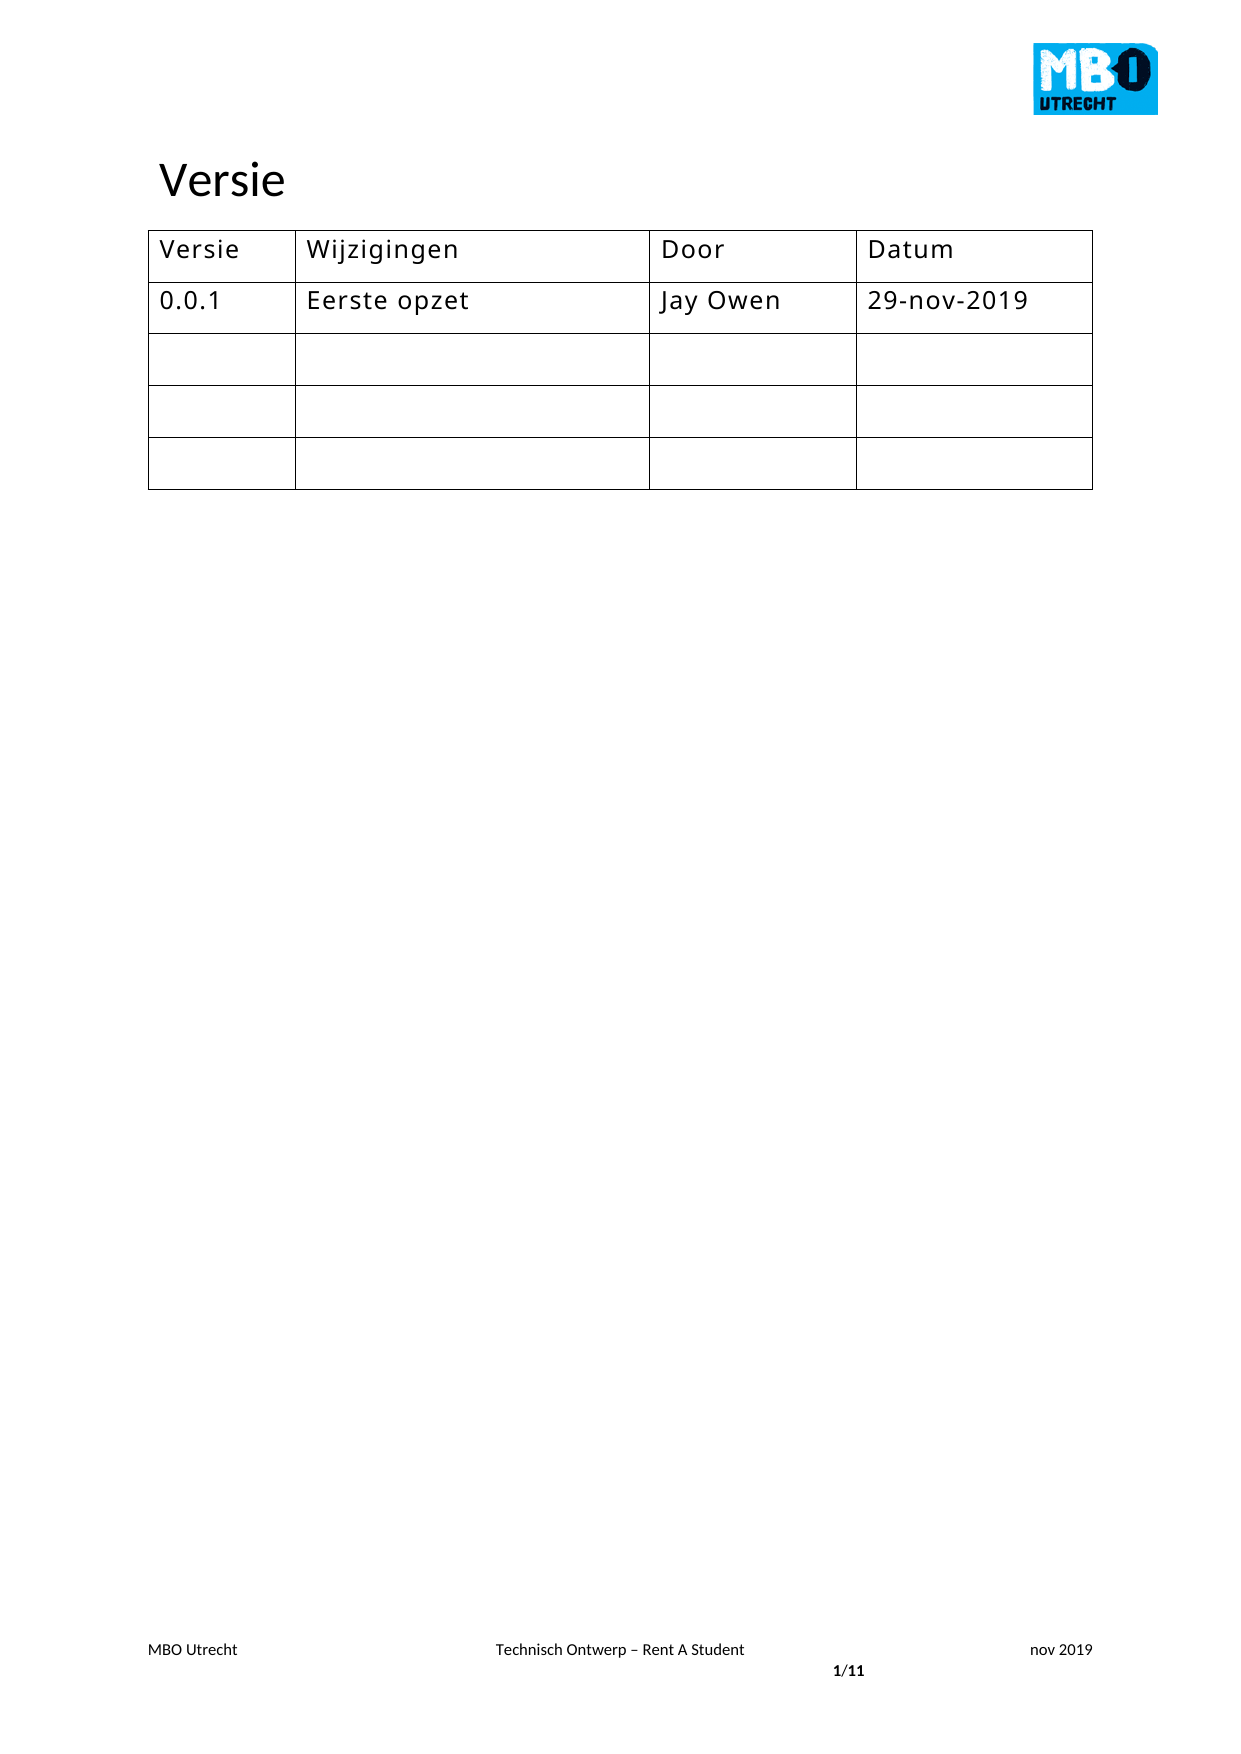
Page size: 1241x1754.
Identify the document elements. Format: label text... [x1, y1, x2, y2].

picture [1148, 43, 1158, 50]
text Versie [148, 148, 1093, 209]
table_cell [296, 334, 649, 385]
table_header Versie [149, 231, 295, 282]
table_cell [296, 438, 649, 489]
table_cell 0.0.1 [149, 283, 295, 333]
picture [1041, 49, 1076, 90]
table_cell [296, 386, 649, 437]
table_header Datum [857, 231, 1092, 282]
table_cell [857, 334, 1092, 385]
table_cell [149, 386, 295, 437]
table_cell [650, 386, 856, 437]
picture [1080, 49, 1114, 91]
table_cell [857, 438, 1092, 489]
table_cell [857, 386, 1092, 437]
table_cell [149, 438, 295, 489]
table_cell [650, 334, 856, 385]
table_header Door [650, 231, 856, 282]
table_cell [149, 334, 295, 385]
table_cell Eerste opzet [296, 283, 649, 333]
picture [1114, 49, 1149, 90]
table_cell Jay Owen [650, 283, 856, 333]
table_header Wijzigingen [296, 231, 649, 282]
picture [1075, 98, 1080, 109]
table_cell [650, 438, 856, 489]
table_cell 29-nov-2019 [857, 283, 1092, 333]
